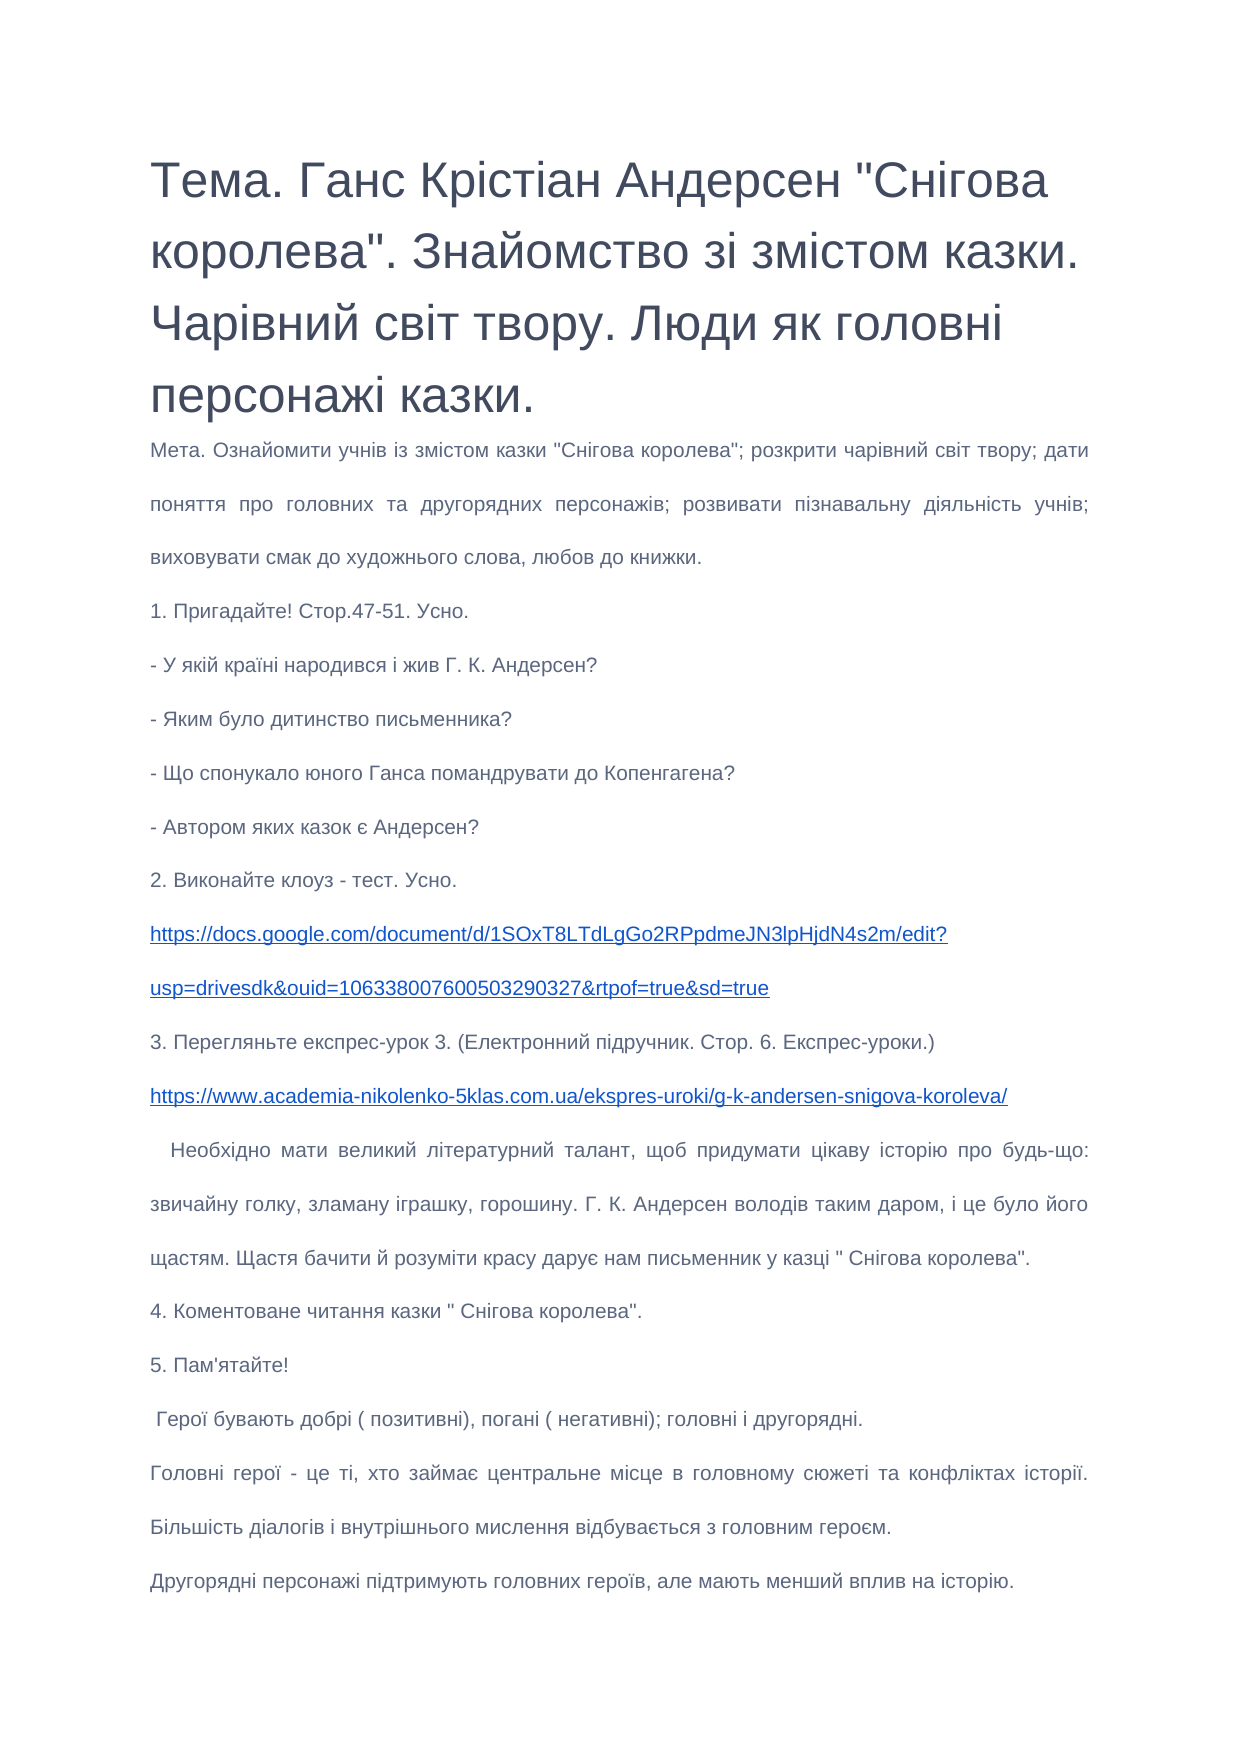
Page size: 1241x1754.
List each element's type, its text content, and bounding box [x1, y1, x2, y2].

text 5. Пам'ятайте! [150, 1353, 1090, 1377]
text - Автором яких казок є Андерсен? [150, 814, 1090, 838]
text 4. Коментоване читання казки " Снігова королева". [150, 1299, 1090, 1323]
text - Яким було дитинство письменника? [150, 707, 1090, 731]
text Необхідно мати великий літературний талант, щоб придумати цікаву історію про будь-що: звичайну голку, зламану іграшку, горошину. Г. К. Андерсен володів таким даром, і це було його щастям. Щастя бачити й розуміти красу дарує нам письменник у казці " Снігова королева". [150, 1138, 1090, 1269]
text Герої бувають добрі ( позитивні), погані ( негативні); головні і другорядні. [150, 1407, 1090, 1431]
text Другорядні персонажі підтримують головних героїв, але мають менший вплив на історію. [150, 1568, 1090, 1592]
text Головні герої - це ті, хто займає центральне місце в головному сюжеті та конфліктах історії. Більшість діалогів і внутрішнього мислення відбувається з головним героєм. [150, 1461, 1090, 1538]
text 2. Виконайте клоуз - тест. Усно. [150, 868, 1090, 892]
text Тема. Ганс Крістіан Андерсен "Снігова королева". Знайомство зі змістом казки. Чарівний світ твору. Люди як головні персонажі казки. [150, 150, 1090, 423]
text https://docs.google.com/document/d/1SOxT8LTdLgGo2RPpdmeJN3lpHjdN4s2m/edit?usp=drivesdk&ouid=106338007600503290327&rtpof=true&sd=true [150, 922, 1090, 1000]
text - Що спонукало юного Ганса помандрувати до Копенгагена? [150, 761, 1090, 784]
text 3. Перегляньте експрес-урок 3. (Електронний підручник. Стор. 6. Експрес-уроки.) [150, 1030, 1090, 1054]
text 1. Пригадайте! Стор.47-51. Усно. [150, 599, 1090, 623]
text - У якій країні народився і жив Г. К. Андерсен? [150, 653, 1090, 677]
text https://www.academia-nikolenko-5klas.com.ua/ekspres-uroki/g-k-andersen-snigova-koroleva/ [150, 1084, 1090, 1108]
text Мета. Ознайомити учнів із змістом казки "Снігова королева"; розкрити чарівний світ твору; дати поняття про головних та другорядних персонажів; розвивати пізнавальну діяльність учнів; виховувати смак до художнього слова, любов до книжки. [150, 437, 1090, 569]
